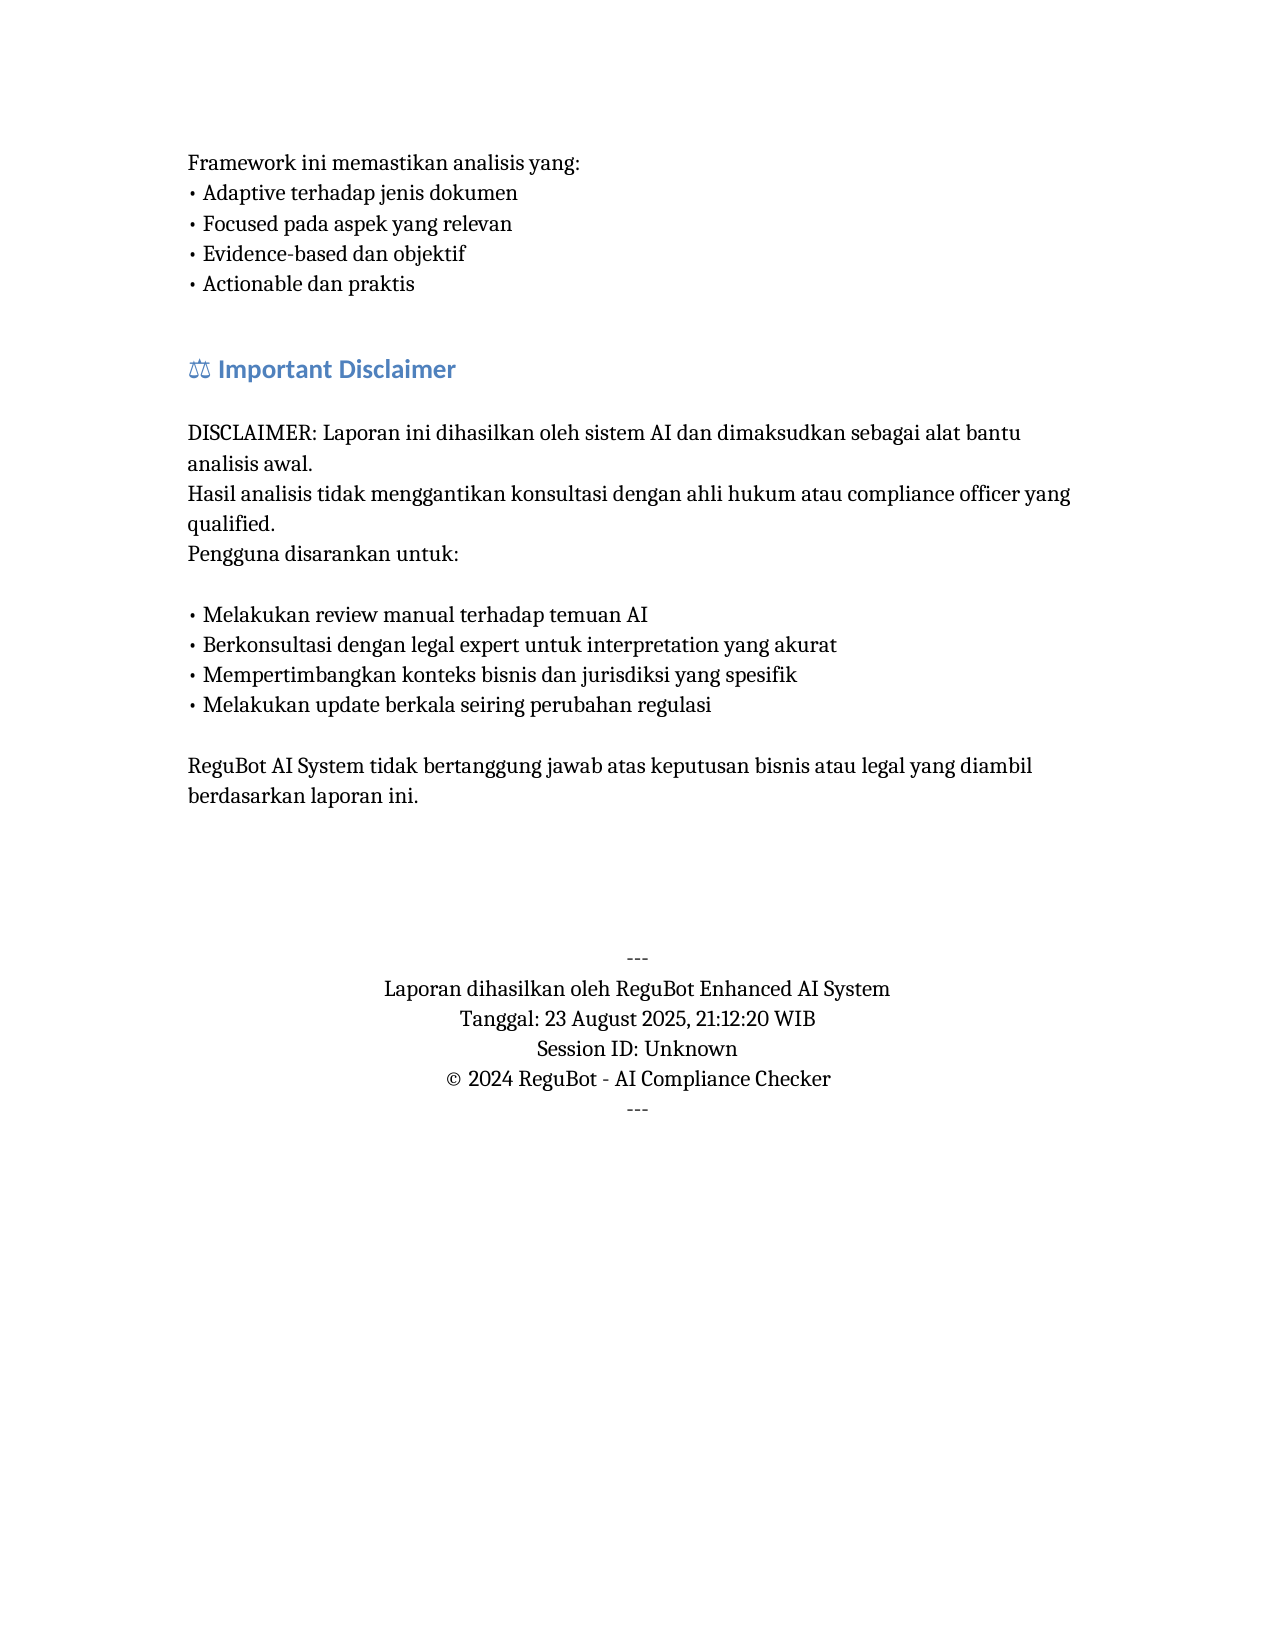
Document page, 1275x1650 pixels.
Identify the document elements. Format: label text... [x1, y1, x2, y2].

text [187, 150, 1087, 327]
text --- Laporan dihasilkan oleh ReguBot Enhanced AI System Tanggal: 23 August 2025, 21:12:20 WIB Session ID: Unknown © 2024 ReguBot - AI Compliance Checker --- [187, 915, 1087, 1153]
subtitle ⚖️ Important Disclaimer [187, 352, 1087, 385]
text DISCLAIMER: Laporan ini dihasilkan oleh sistem AI dan dimaksudkan sebagai alat bantu analisis awal. Hasil analisis tidak menggantikan konsultasi dengan ahli hukum atau compliance officer yang qualified. Pengguna disarankan untuk: • Melakukan review manual terhadap temuan AI • Berkonsultasi dengan legal expert untuk interpretation yang akurat • Mempertimbangkan konteks bisnis dan jurisdiksi yang spesifik • Melakukan update berkala seiring perubahan regulasi ReguBot AI System tidak bertanggung jawab atas keputusan bisnis atau legal yang diambil berdasarkan laporan ini. [187, 390, 1087, 839]
